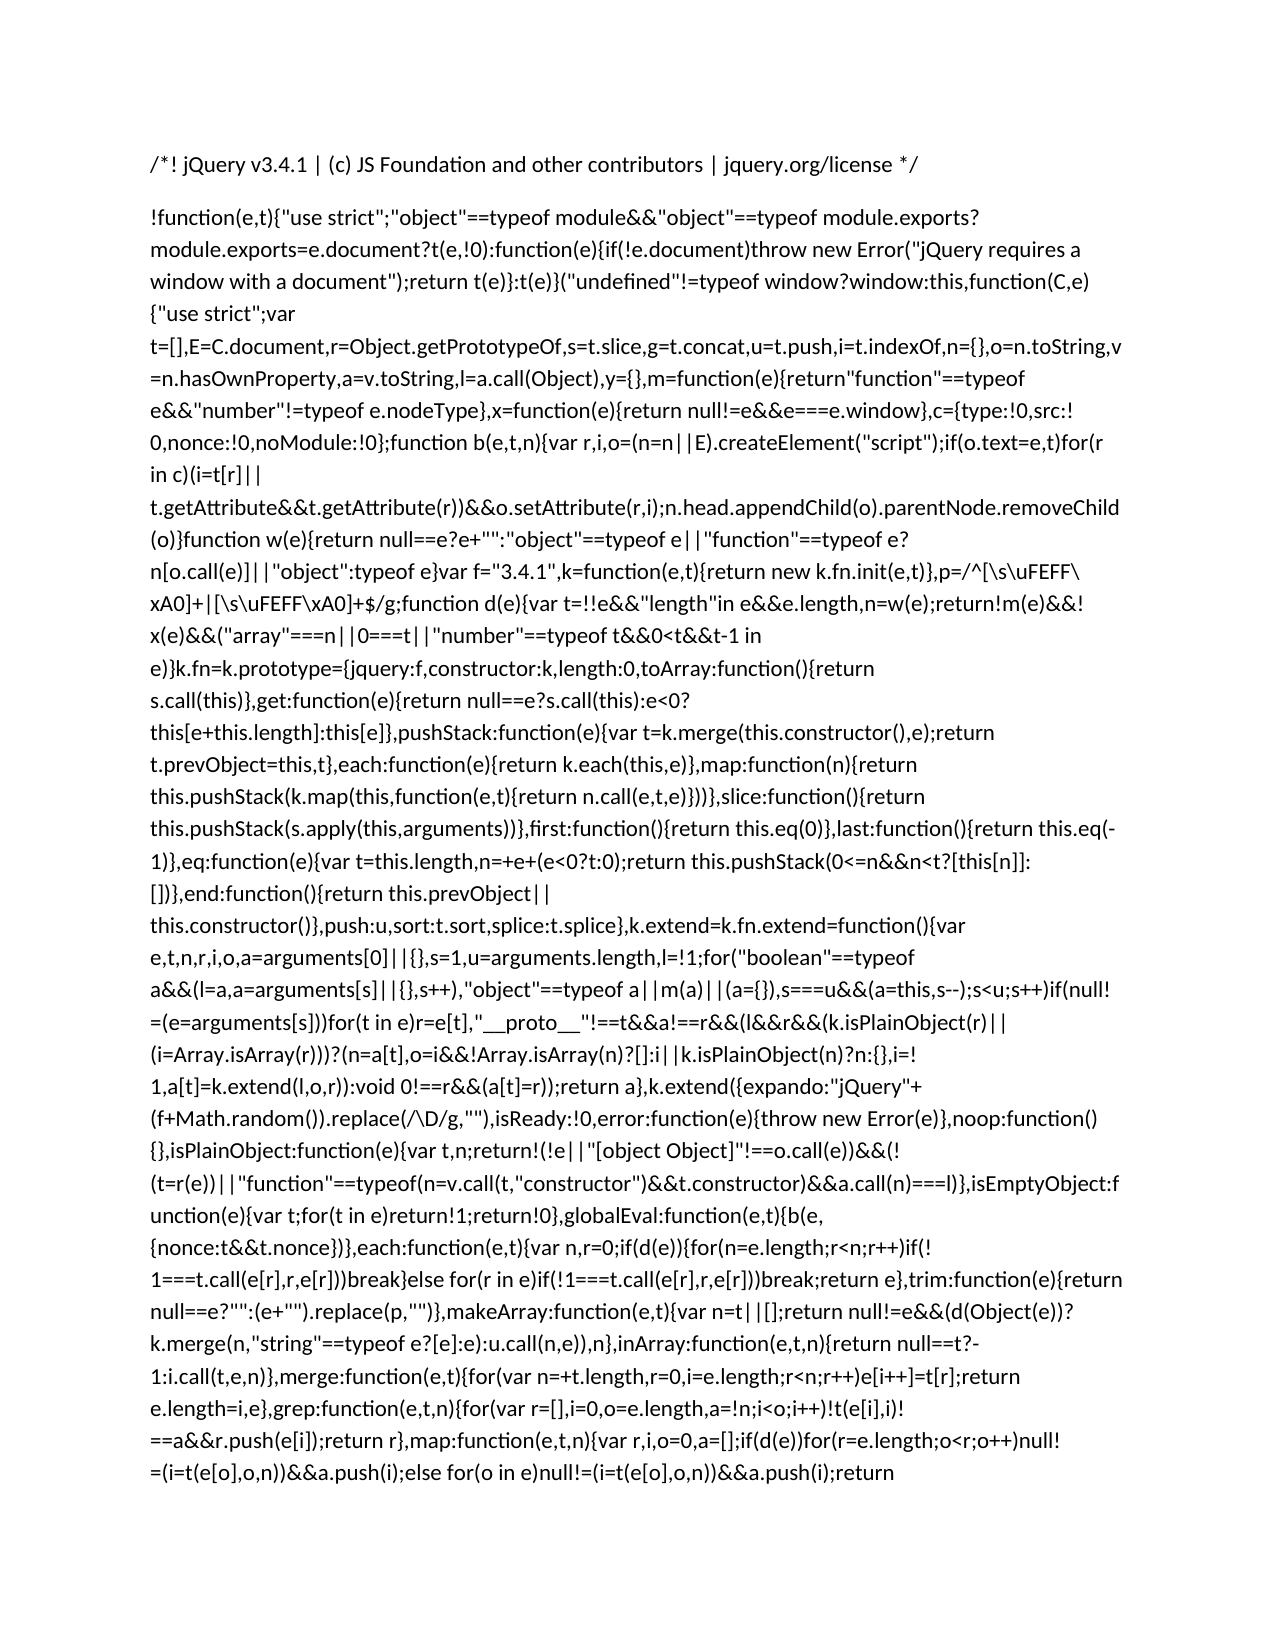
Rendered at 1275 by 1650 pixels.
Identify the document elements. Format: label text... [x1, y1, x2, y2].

text /*! jQuery v3.4.1 | (c) JS Foundation and other contributors | jquery.org/license */ [150, 150, 1125, 178]
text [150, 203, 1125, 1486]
